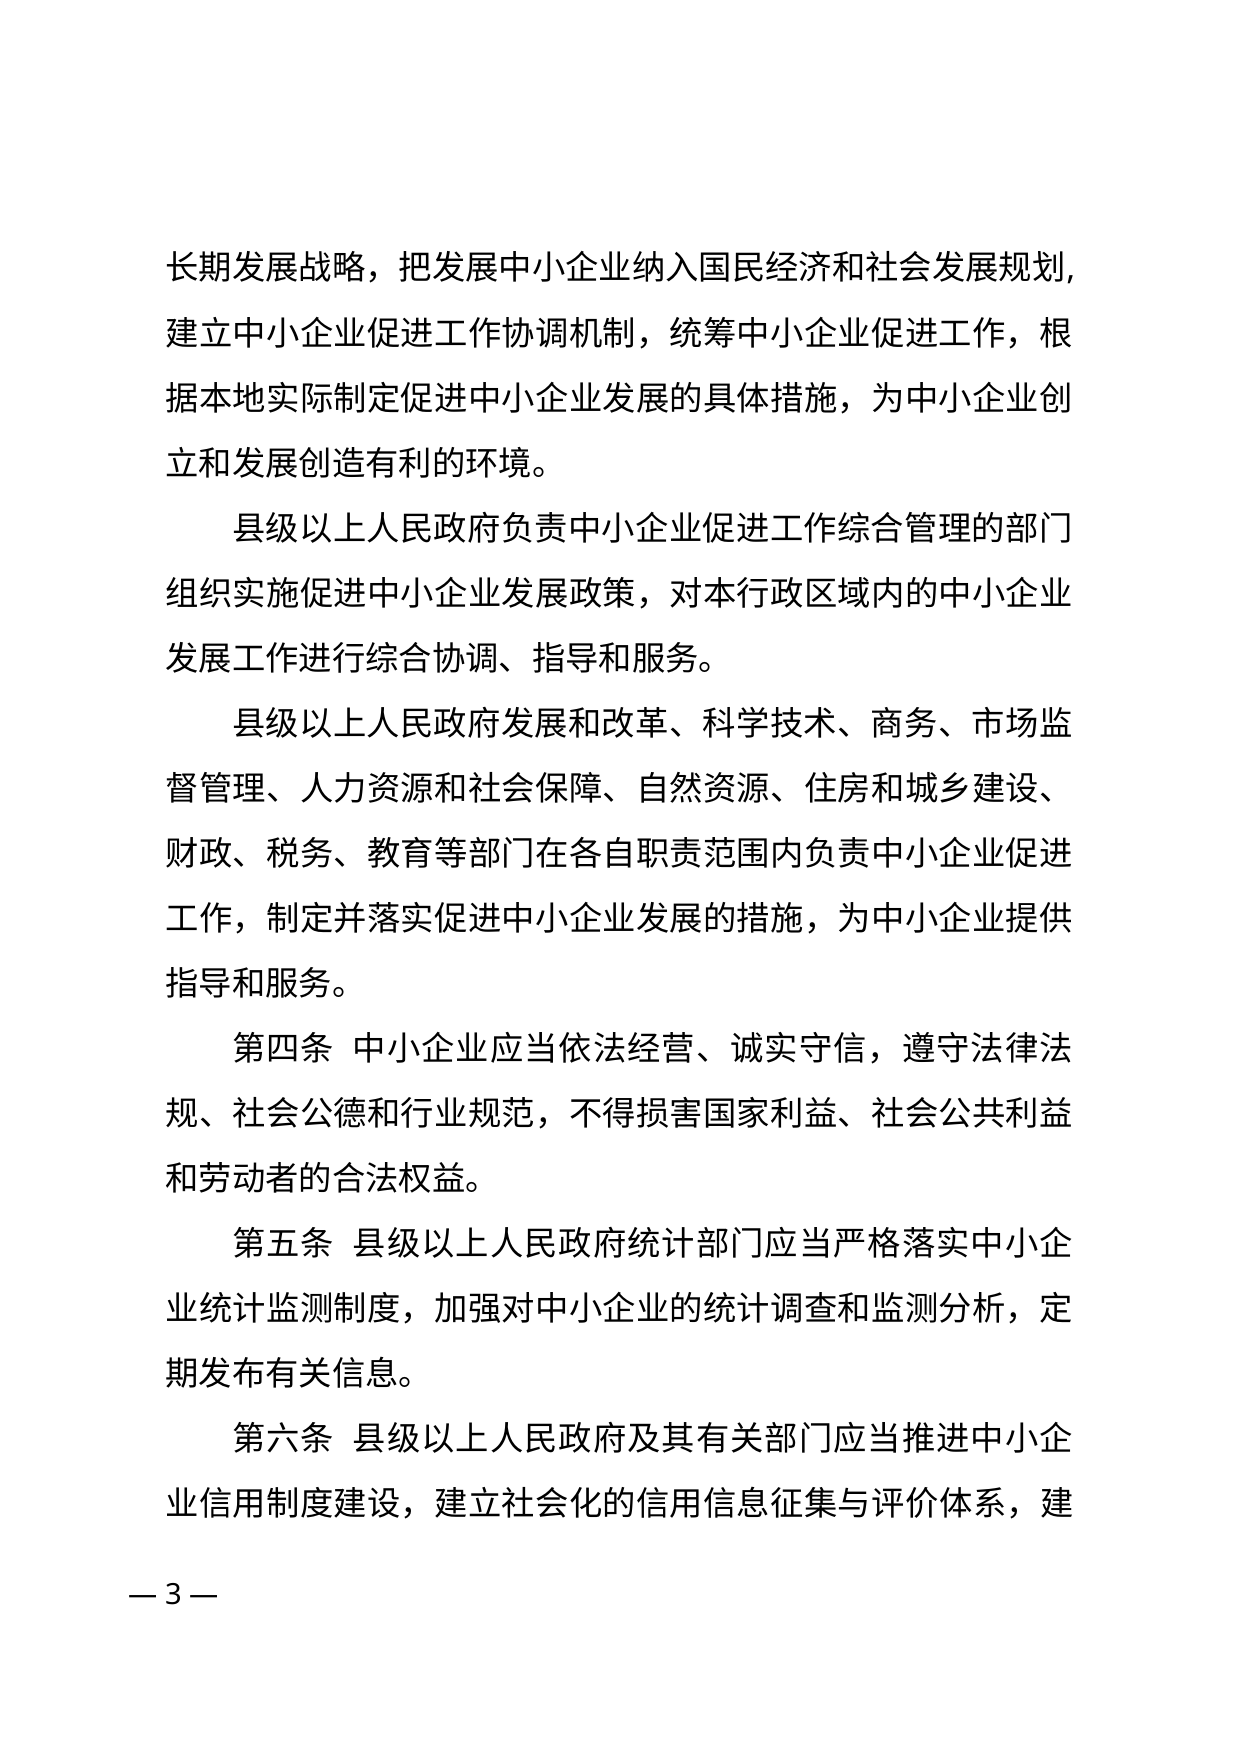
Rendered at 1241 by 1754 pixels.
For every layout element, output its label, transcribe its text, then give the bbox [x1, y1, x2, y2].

text 第五条 县级以上人民政府统计部门应当严格落实中小企业统计监测制度，加强对中小企业的统计调查和监测分析，定期发布有关信息。 [165, 1208, 1075, 1403]
text 第四条 中小企业应当依法经营、诚实守信，遵守法律法规、社会公德和行业规范，不得损害国家利益、社会公共利益和劳动者的合法权益。 [165, 1013, 1075, 1208]
text 县级以上人民政府发展和改革、科学技术、商务、市场监督管理、人力资源和社会保障、自然资源、住房和城乡建设、财政、税务、教育等部门在各自职责范围内负责中小企业促进工作，制定并落实促进中小企业发展的措施，为中小企业提供指导和服务。 [165, 688, 1075, 1013]
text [165, 1403, 1075, 1533]
text 县级以上人民政府负责中小企业促进工作综合管理的部门组织实施促进中小企业发展政策，对本行政区域内的中小企业发展工作进行综合协调、指导和服务。 [165, 493, 1075, 688]
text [165, 233, 1075, 493]
